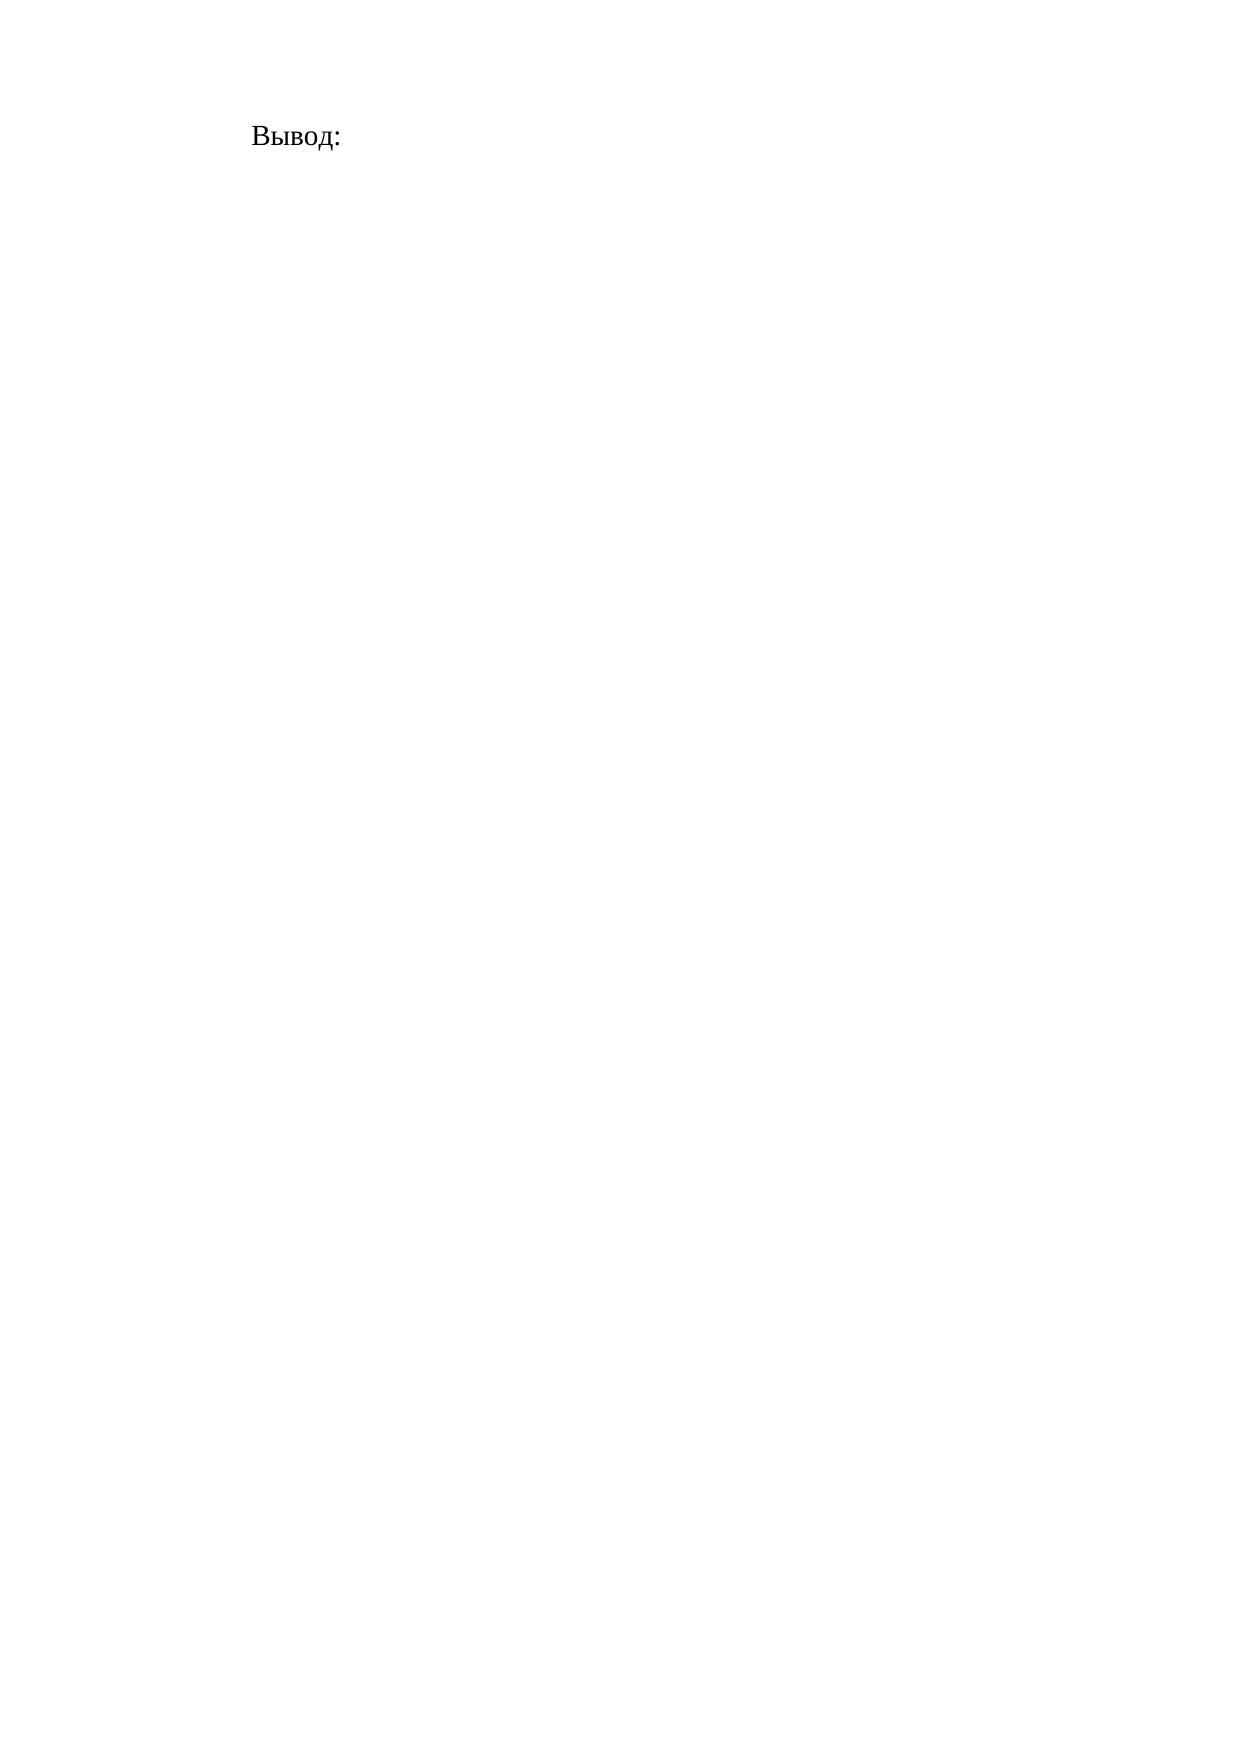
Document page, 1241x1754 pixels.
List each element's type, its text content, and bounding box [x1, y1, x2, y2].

text Вывод: [177, 118, 1152, 152]
